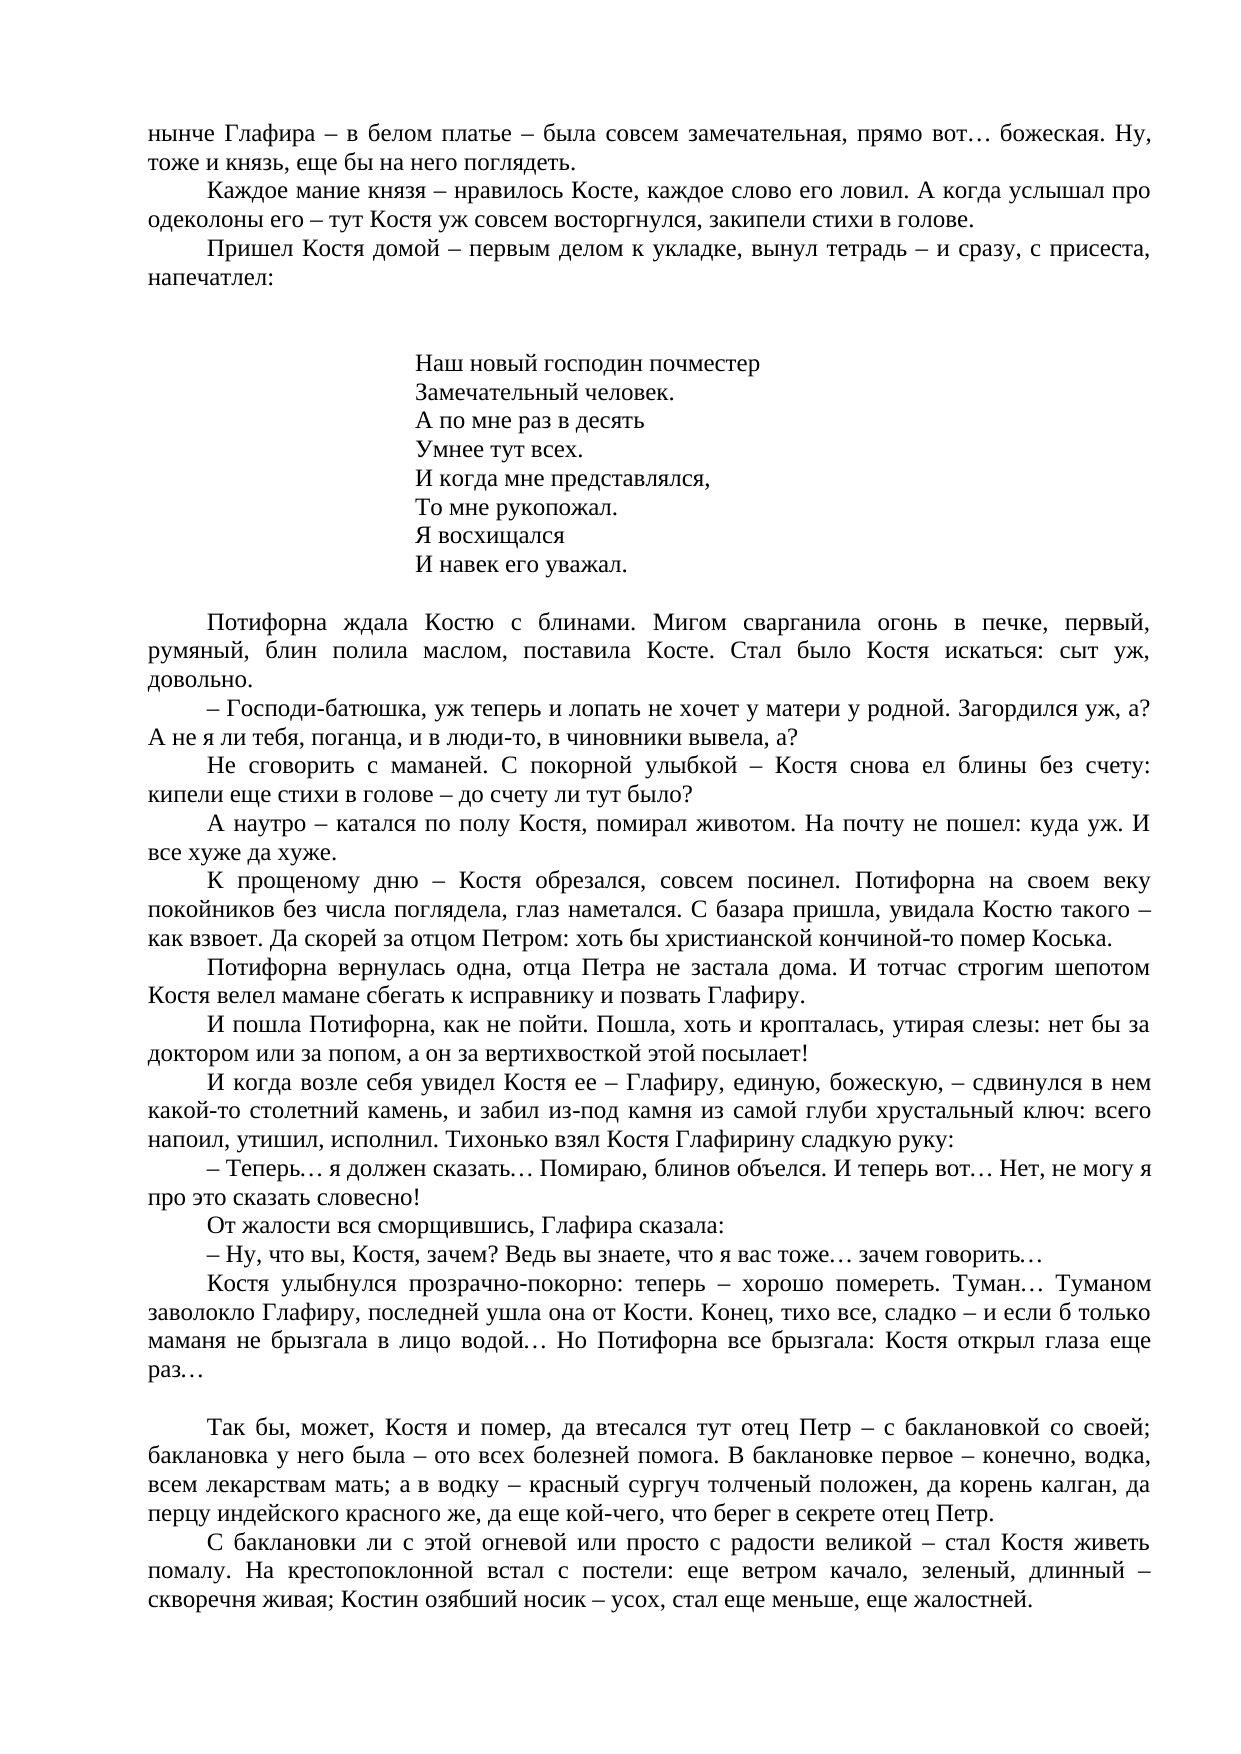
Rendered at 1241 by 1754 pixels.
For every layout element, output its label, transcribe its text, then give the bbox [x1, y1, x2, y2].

text – Ну, что вы, Костя, зачем? Ведь вы знаете, что я вас тоже… зачем говорить… [148, 1239, 1152, 1268]
text А наутро – катался по полу Костя, помирал животом. На почту не пошел: куда уж. И все хуже да хуже. [148, 808, 1152, 866]
text Замечательный человек. [356, 377, 1089, 406]
text К прощеному дню – Костя обрезался, совсем посинел. Потифорна на своем веку покойников без числа поглядела, глаз наметался. С базара пришла, увидала Костю такого – как взвоет. Да скорей за отцом Петром: хоть бы христианской кончиной-то помер Коська. [148, 866, 1152, 952]
text А по мне раз в десять [356, 406, 1089, 434]
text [148, 118, 1152, 176]
text И пошла Потифорна, как не пойти. Пошла, хоть и кропталась, утирая слезы: нет бы за доктором или за попом, а он за вертихвосткой этой посылает! [148, 1009, 1152, 1067]
text Пришел Костя домой – первым делом к укладке, вынул тетрадь – и сразу, с присеста, напечатлел: [148, 233, 1152, 291]
text И когда возле себя увидел Костя ее – Глафиру, единую, божескую, – сдвинулся в нем какой-то столетний камень, и забил из-под камня из самой глуби хрустальный ключ: всего напоил, утишил, исполнил. Тихонько взял Костя Глафирину сладкую руку: [148, 1067, 1152, 1153]
text Наш новый господин почместер [356, 348, 1089, 377]
text – Господи-батюшка, уж теперь и лопать не хочет у матери у родной. Загордился уж, а? А не я ли тебя, поганца, и в люди-то, в чиновники вывела, а? [148, 693, 1152, 751]
text Не сговорить с маманей. С покорной улыбкой – Костя снова ел блины без счету: кипели еще стихи в голове – до счету ли тут было? [148, 751, 1152, 808]
text Костя улыбнулся прозрачно-покорно: теперь – хорошо помереть. Туман… Туманом заволокло Глафиру, последней ушла она от Кости. Конец, тихо все, сладко – и если б только маманя не брызгала в лицо водой… Но Потифорна все брызгала: Костя открыл глаза еще раз… [148, 1268, 1152, 1383]
text – Теперь… я должен сказать… Помираю, блинов объелся. И теперь вот… Нет, не могу я про это сказать словесно! [148, 1153, 1152, 1211]
text То мне рукопожал. [356, 492, 1089, 521]
text Потифорна ждала Костю с блинами. Мигом сварганила огонь в печке, первый, румяный, блин полила маслом, поставила Косте. Стал было Костя искаться: сыт уж, довольно. [148, 607, 1152, 693]
text И когда мне представлялся, [356, 463, 1089, 492]
text Потифорна вернулась одна, отца Петра не застала дома. И тотчас строгим шепотом Костя велел мамане сбегать к исправнику и позвать Глафиру. [148, 952, 1152, 1009]
text Каждое мание князя – нравилось Косте, каждое слово его ловил. А когда услышал про одеколоны его – тут Костя уж совсем восторгнулся, закипели стихи в голове. [148, 176, 1152, 233]
text И навек его уважал. [356, 549, 1089, 578]
text От жалости вся сморщившись, Глафира сказала: [148, 1211, 1152, 1239]
text Я восхищался [356, 521, 1089, 549]
text Так бы, может, Костя и помер, да втесался тут отец Петр – с баклановкой со своей; баклановка у него была – ото всех болезней помога. В баклановке первое – конечно, водка, всем лекарствам мать; а в водку – красный сургуч толченый положен, да корень калган, да перцу индейского красного же, да еще кой-чего, что берег в секрете отец Петр. [148, 1412, 1152, 1527]
text С баклановки ли с этой огневой или просто с радости великой – стал Костя живеть помалу. На крестопоклонной встал с постели: еще ветром качало, зеленый, длинный – скворечня живая; Костин озябший носик – усох, стал еще меньше, еще жалостней. [148, 1527, 1152, 1613]
text Умнее тут всех. [356, 434, 1089, 463]
